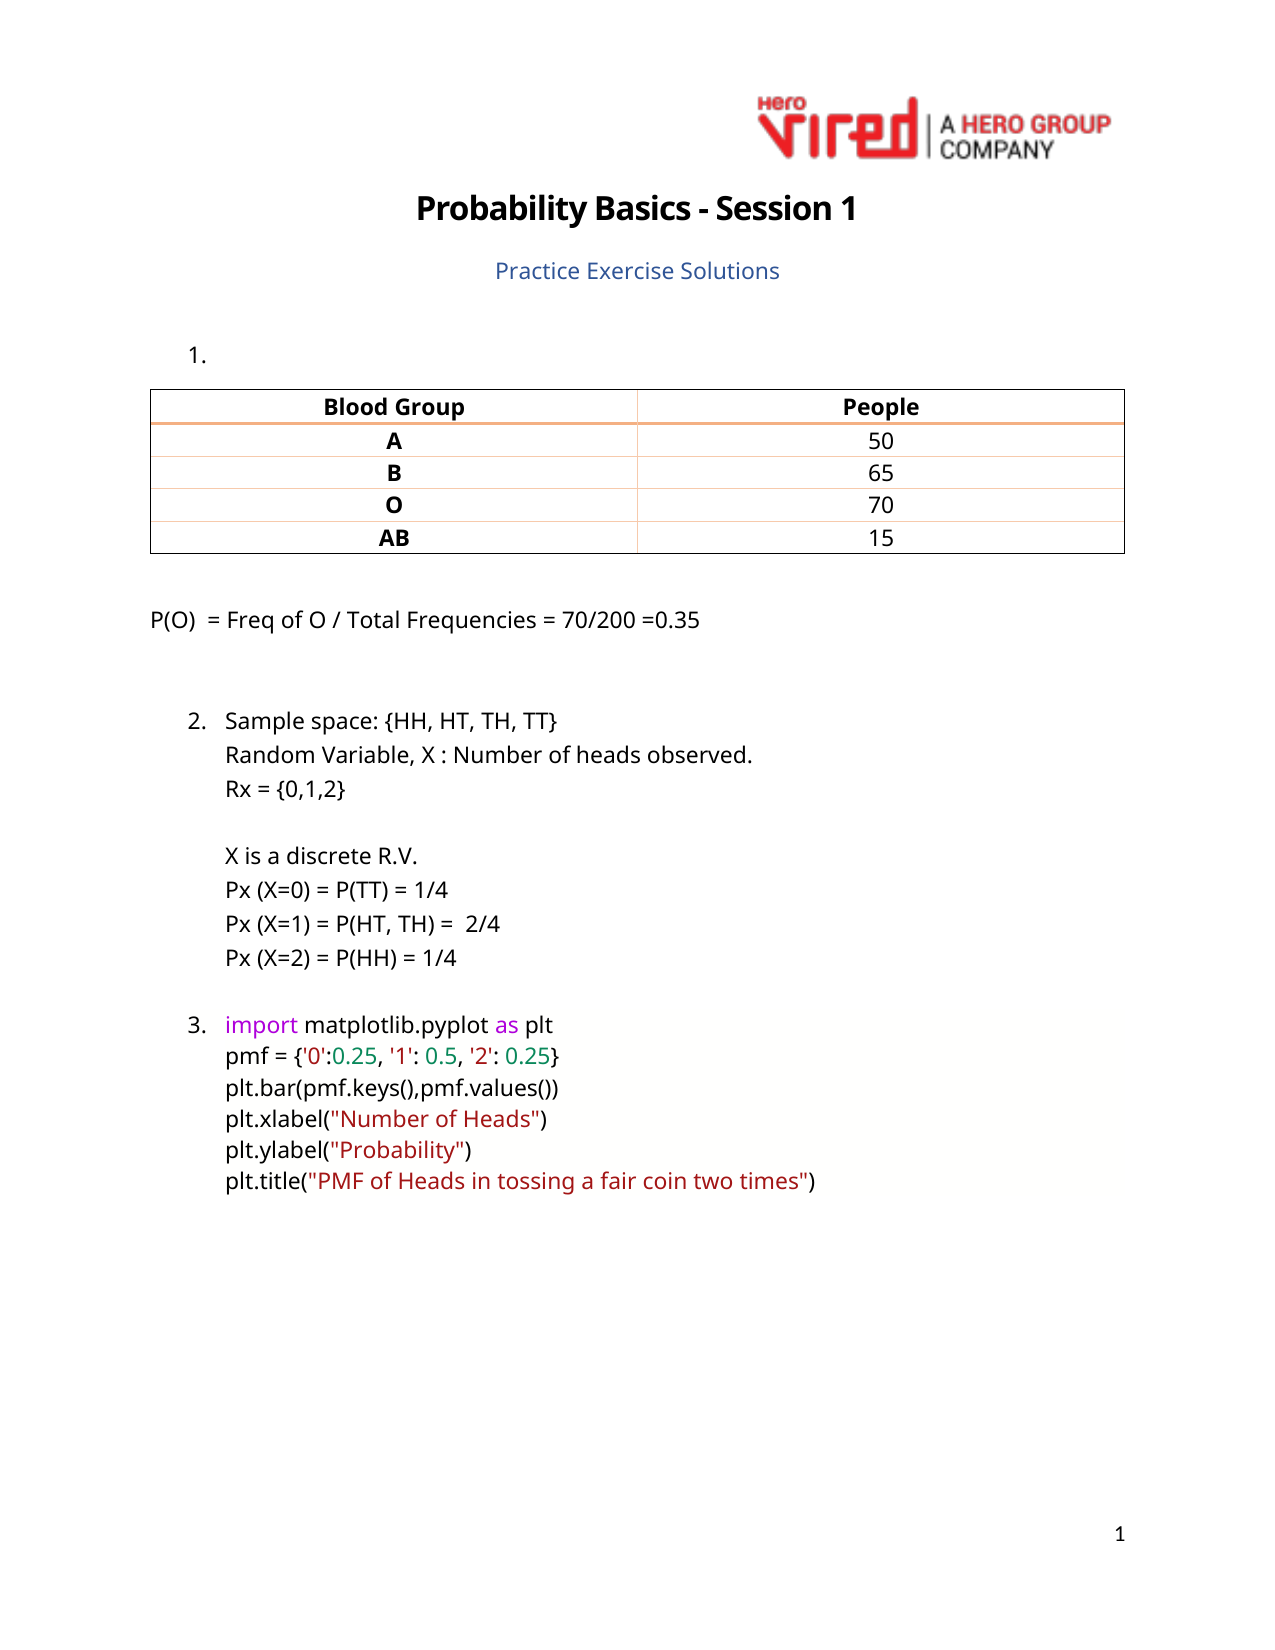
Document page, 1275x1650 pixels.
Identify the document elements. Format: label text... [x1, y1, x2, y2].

list Sample space: {HH, HT, TH, TT} [187, 705, 1125, 736]
list Px (X=1) = P(HT, TH) = 2/4 [225, 908, 1125, 939]
table_header People [638, 390, 1124, 422]
table_cell 50 [638, 425, 1124, 456]
table_cell B [151, 457, 637, 488]
list plt.ylabel("Probability") [225, 1134, 1125, 1165]
table_cell A [151, 425, 637, 456]
list Rx = {0,1,2} [225, 773, 1125, 804]
title Probability Basics - Session 1 [150, 184, 1125, 230]
list Px (X=0) = P(TT) = 1/4 [225, 874, 1125, 905]
list Random Variable, X : Number of heads observed. [225, 739, 1125, 770]
subtitle Practice Exercise Solutions [150, 255, 1125, 286]
table_header Blood Group [151, 390, 637, 422]
list plt.xlabel("Number of Heads") [225, 1103, 1125, 1134]
table_cell 15 [638, 522, 1124, 553]
list Px (X=2) = P(HH) = 1/4 [225, 941, 1125, 973]
picture [742, 75, 1125, 185]
list pmf = {'0':0.25, '1': 0.5, '2': 0.25} [225, 1040, 1125, 1071]
list plt.title("PMF of Heads in tossing a fair coin two times") [225, 1165, 1125, 1196]
table_cell 70 [638, 489, 1124, 521]
table_cell AB [151, 522, 637, 553]
table_cell 65 [638, 457, 1124, 488]
list X is a discrete R.V. [225, 840, 1125, 871]
list import matplotlib.pyplot as plt [187, 1009, 1125, 1040]
list plt.bar(pmf.keys(),pmf.values()) [225, 1071, 1125, 1103]
table_cell O [151, 489, 637, 521]
text P(O) = Freq of O / Total Frequencies = 70/200 =0.35 [150, 604, 1125, 636]
